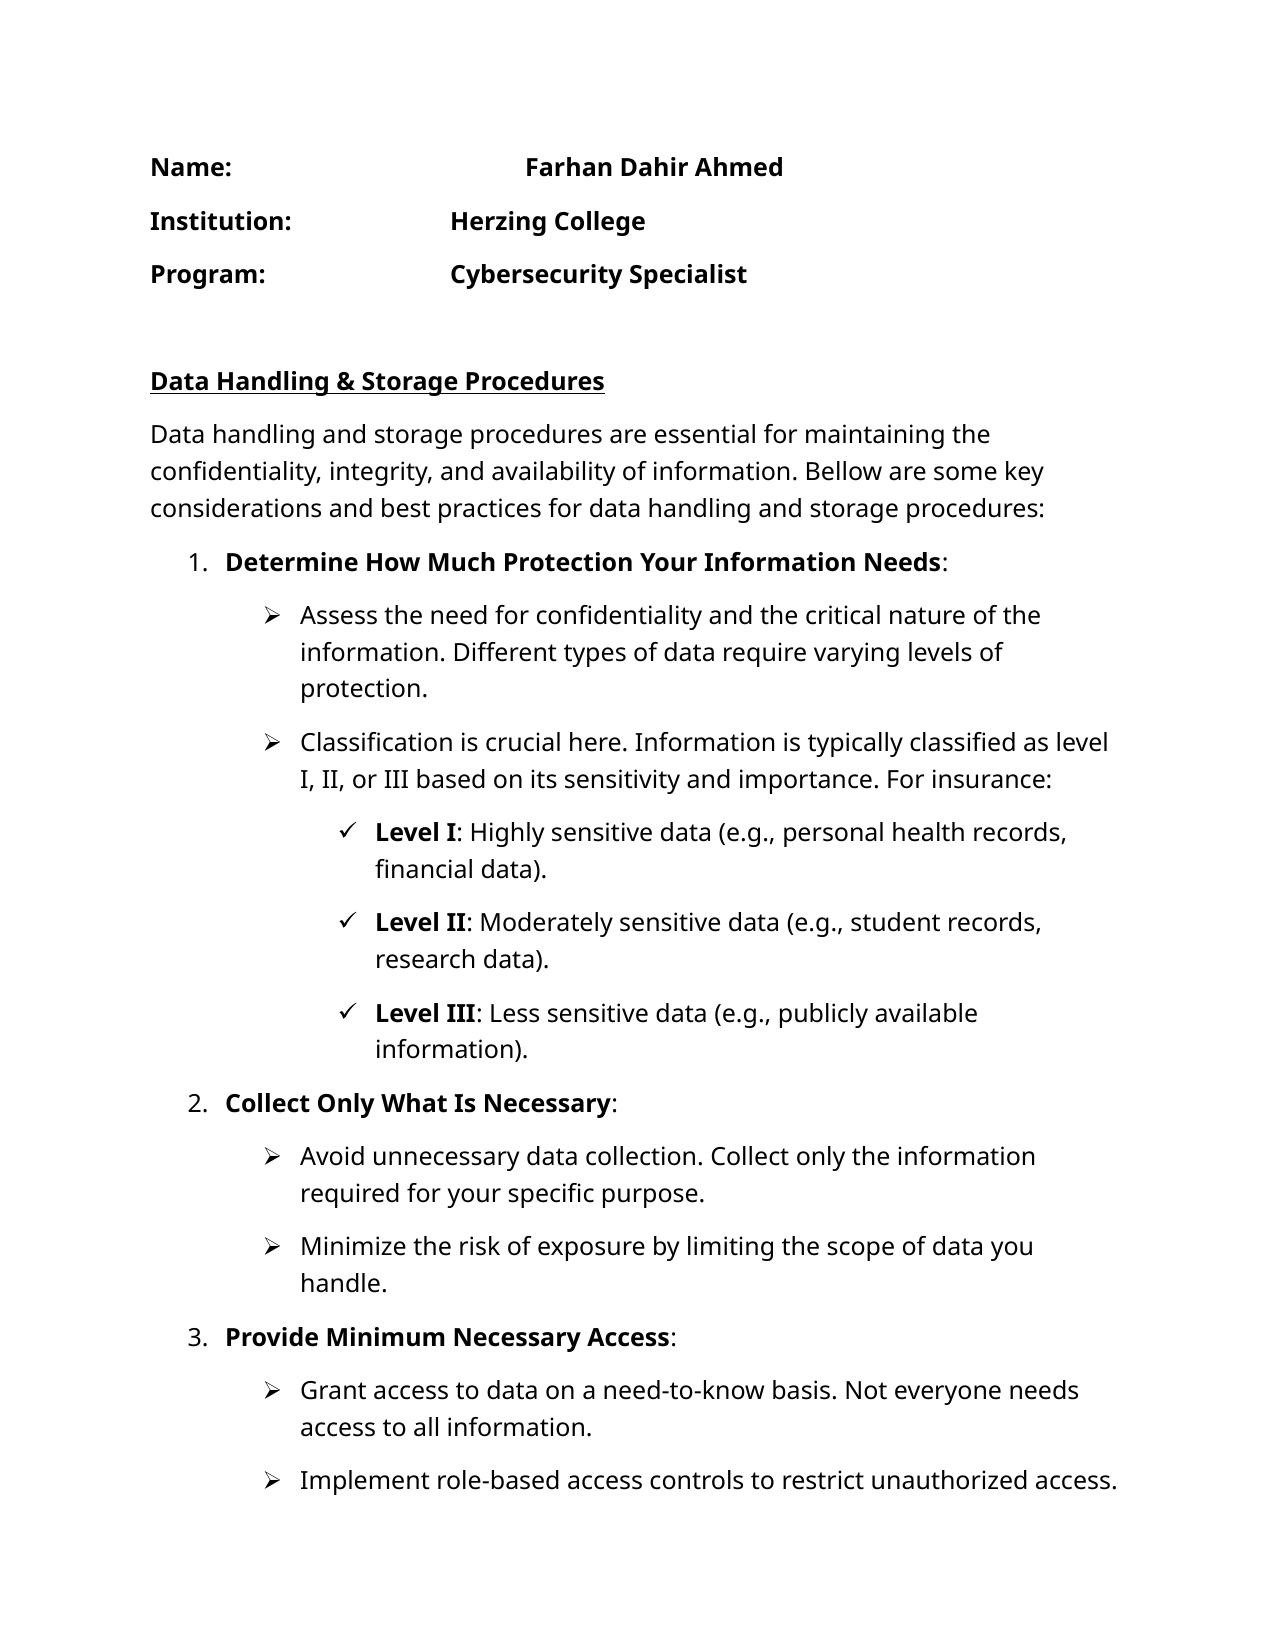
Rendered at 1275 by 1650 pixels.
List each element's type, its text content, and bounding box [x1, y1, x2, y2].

list Avoid unnecessary data collection. Collect only the information required for your specific purpose. [262, 1139, 1125, 1210]
list Grant access to data on a need-to-know basis. Not everyone needs access to all information. [262, 1373, 1125, 1443]
text Data Handling & Storage Procedures [150, 364, 1125, 398]
list Classification is crucial here. Information is typically classified as level I, II, or III based on its sensitivity and importance. For insurance: [262, 724, 1125, 795]
list Implement role-based access controls to restrict unauthorized access. [262, 1463, 1125, 1497]
text Name: Farhan Dahir Ahmed [150, 150, 1125, 184]
list Assess the need for confidentiality and the critical nature of the information. Different types of data require varying levels of protection. [262, 598, 1125, 705]
list Level I: Highly sensitive data (e.g., personal health records, financial data). [337, 815, 1125, 886]
text Program: Cybersecurity Specialist [150, 257, 1125, 291]
text Institution: Herzing College [150, 203, 1125, 237]
list Minimize the risk of exposure by limiting the scope of data you handle. [262, 1229, 1125, 1300]
list Determine How Much Protection Your Information Needs: [187, 544, 1125, 578]
list Collect Only What Is Necessary: [187, 1085, 1125, 1119]
list Level II: Moderately sensitive data (e.g., student records, research data). [337, 905, 1125, 976]
text Data handling and storage procedures are essential for maintaining the confidentiality, integrity, and availability of information. Bellow are some key considerations and best practices for data handling and storage procedures: [150, 417, 1125, 525]
list Provide Minimum Necessary Access: [187, 1319, 1125, 1353]
list Level III: Less sensitive data (e.g., publicly available information). [337, 995, 1125, 1066]
